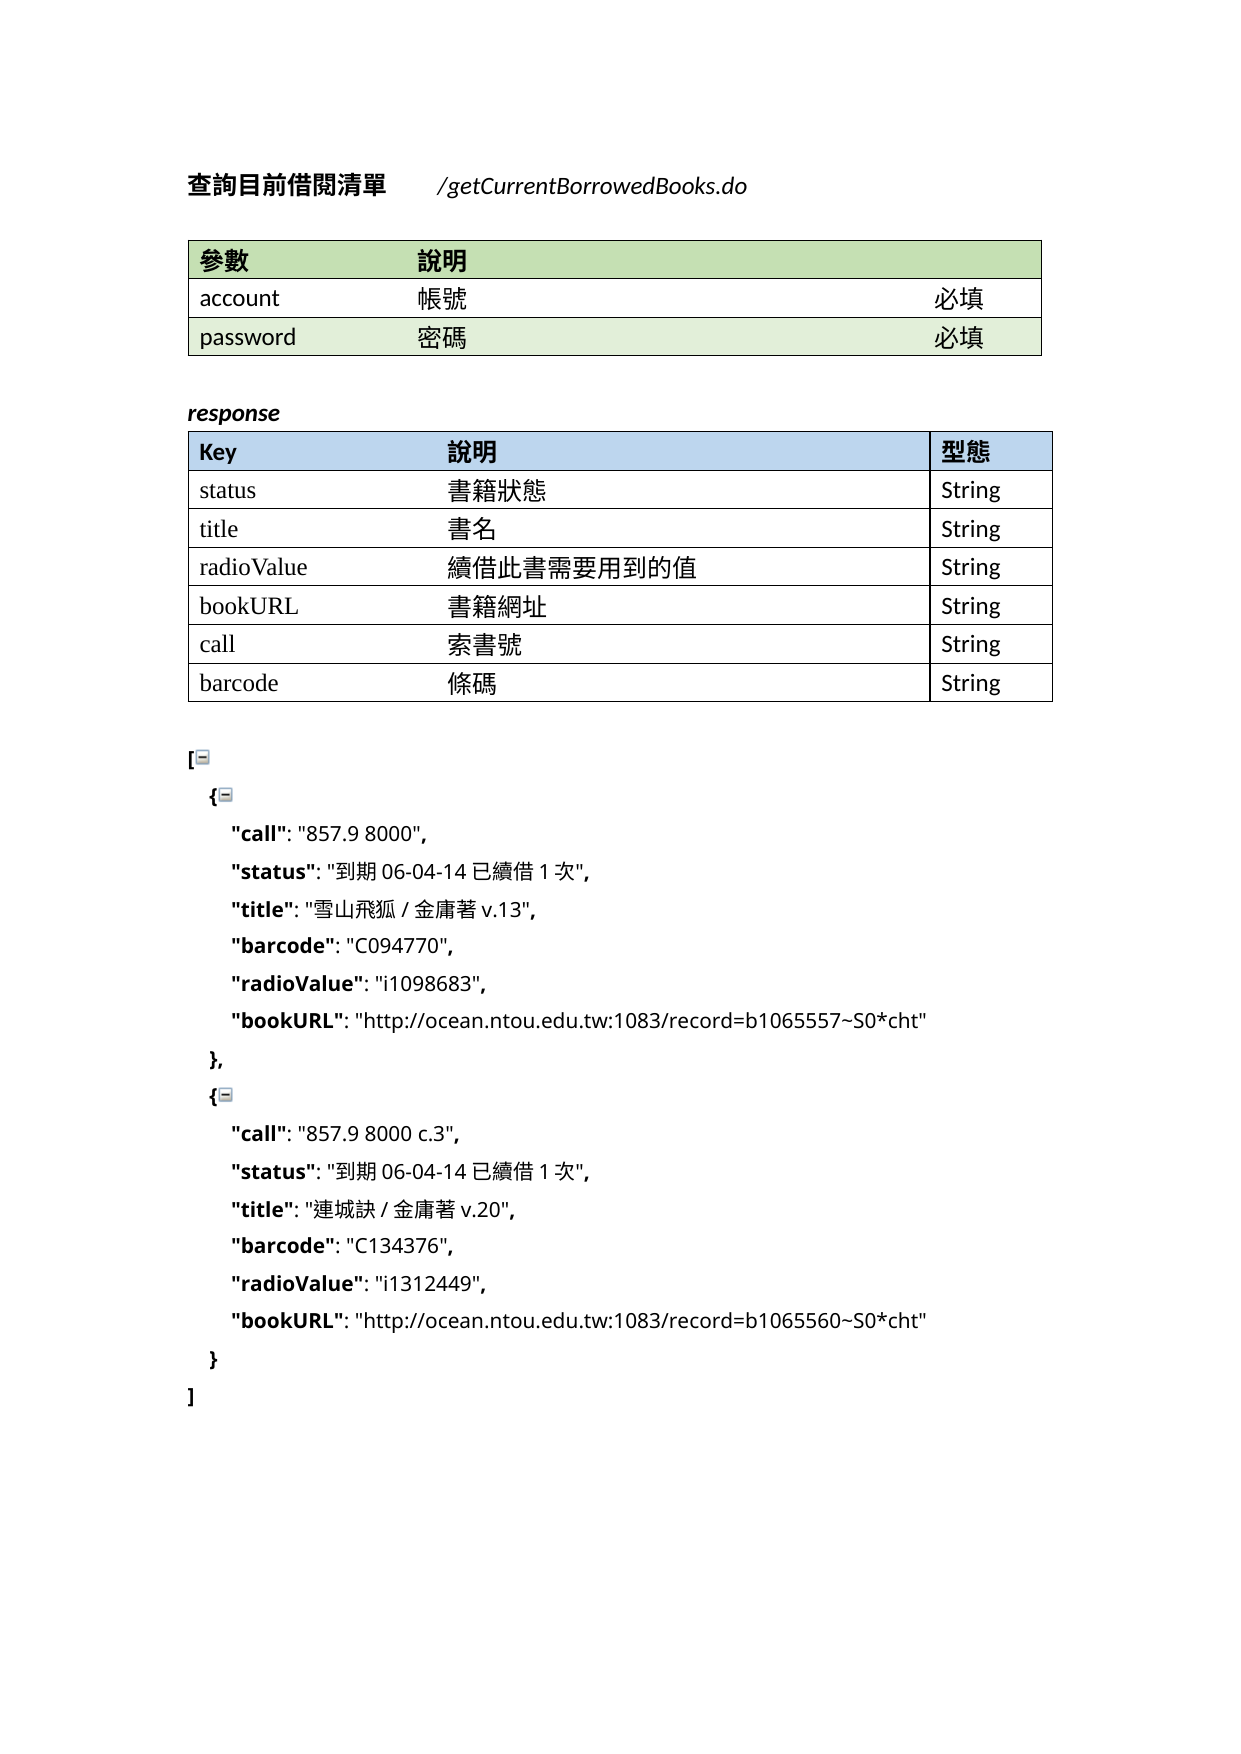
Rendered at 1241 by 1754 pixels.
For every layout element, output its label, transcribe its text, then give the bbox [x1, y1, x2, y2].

table_header 參數 [189, 241, 406, 278]
picture [217, 1086, 262, 1104]
text "status": "到期 06-04-14 已續借1次", [187, 852, 1053, 889]
text "title": "雪山飛狐 / 金庸著 v.13", [187, 889, 1053, 927]
text } [187, 1339, 1053, 1377]
text "call": "857.9 8000 c.3", [187, 1114, 1053, 1152]
text }, [187, 1039, 1053, 1077]
table_cell String [931, 509, 1052, 547]
picture [217, 786, 262, 804]
table_cell 索書號 [436, 625, 929, 662]
table_cell 帳號 [406, 279, 923, 317]
table_cell String [931, 625, 1052, 662]
table_cell 書籍狀態 [436, 471, 929, 508]
text { [187, 777, 1053, 814]
text "title": "連城訣 / 金庸著 v.20", [187, 1189, 1053, 1227]
table_cell radioValue [189, 548, 436, 585]
text "status": "到期 06-04-14 已續借1次", [187, 1152, 1053, 1189]
text { [187, 1077, 1053, 1114]
table_cell 書名 [436, 509, 929, 547]
table_cell 密碼 [406, 318, 923, 355]
table_cell 條碼 [436, 664, 929, 701]
table_cell 續借此書需要用到的值 [436, 548, 929, 585]
table_cell String [931, 471, 1052, 508]
picture [194, 749, 239, 767]
table_cell String [931, 548, 1052, 585]
table_cell password [189, 318, 406, 355]
table_cell status [189, 471, 436, 508]
table_cell 必填 [923, 318, 1041, 355]
text "bookURL": "http://ocean.ntou.edu.tw:1083/record=b1065560~S0*cht" [187, 1302, 1053, 1339]
table_header 型態 [931, 432, 1052, 470]
table_cell bookURL [189, 586, 436, 624]
table_header 說明 [436, 432, 929, 470]
text "radioValue": "i1312449", [187, 1264, 1053, 1302]
text "bookURL": "http://ocean.ntou.edu.tw:1083/record=b1065557~S0*cht" [187, 1002, 1053, 1039]
table_cell account [189, 279, 406, 317]
text "barcode": "C094770", [187, 927, 1053, 964]
text "barcode": "C134376", [187, 1227, 1053, 1264]
text ] [187, 1377, 1053, 1414]
table_header 說明 [406, 241, 1041, 278]
text "call": "857.9 8000", [187, 814, 1053, 852]
table_cell String [931, 664, 1052, 701]
table_cell 必填 [923, 279, 1041, 317]
table_cell call [189, 625, 436, 662]
text response [187, 394, 1053, 431]
text "radioValue": "i1098683", [187, 964, 1053, 1002]
table_cell String [931, 586, 1052, 624]
text [ [187, 739, 1053, 777]
table_cell 書籍網址 [436, 586, 929, 624]
table_cell title [189, 509, 436, 547]
table_header Key [189, 432, 436, 470]
text 查詢目前借閱清單 /getCurrentBorrowedBooks.do [187, 164, 1053, 202]
table_cell barcode [189, 664, 436, 701]
